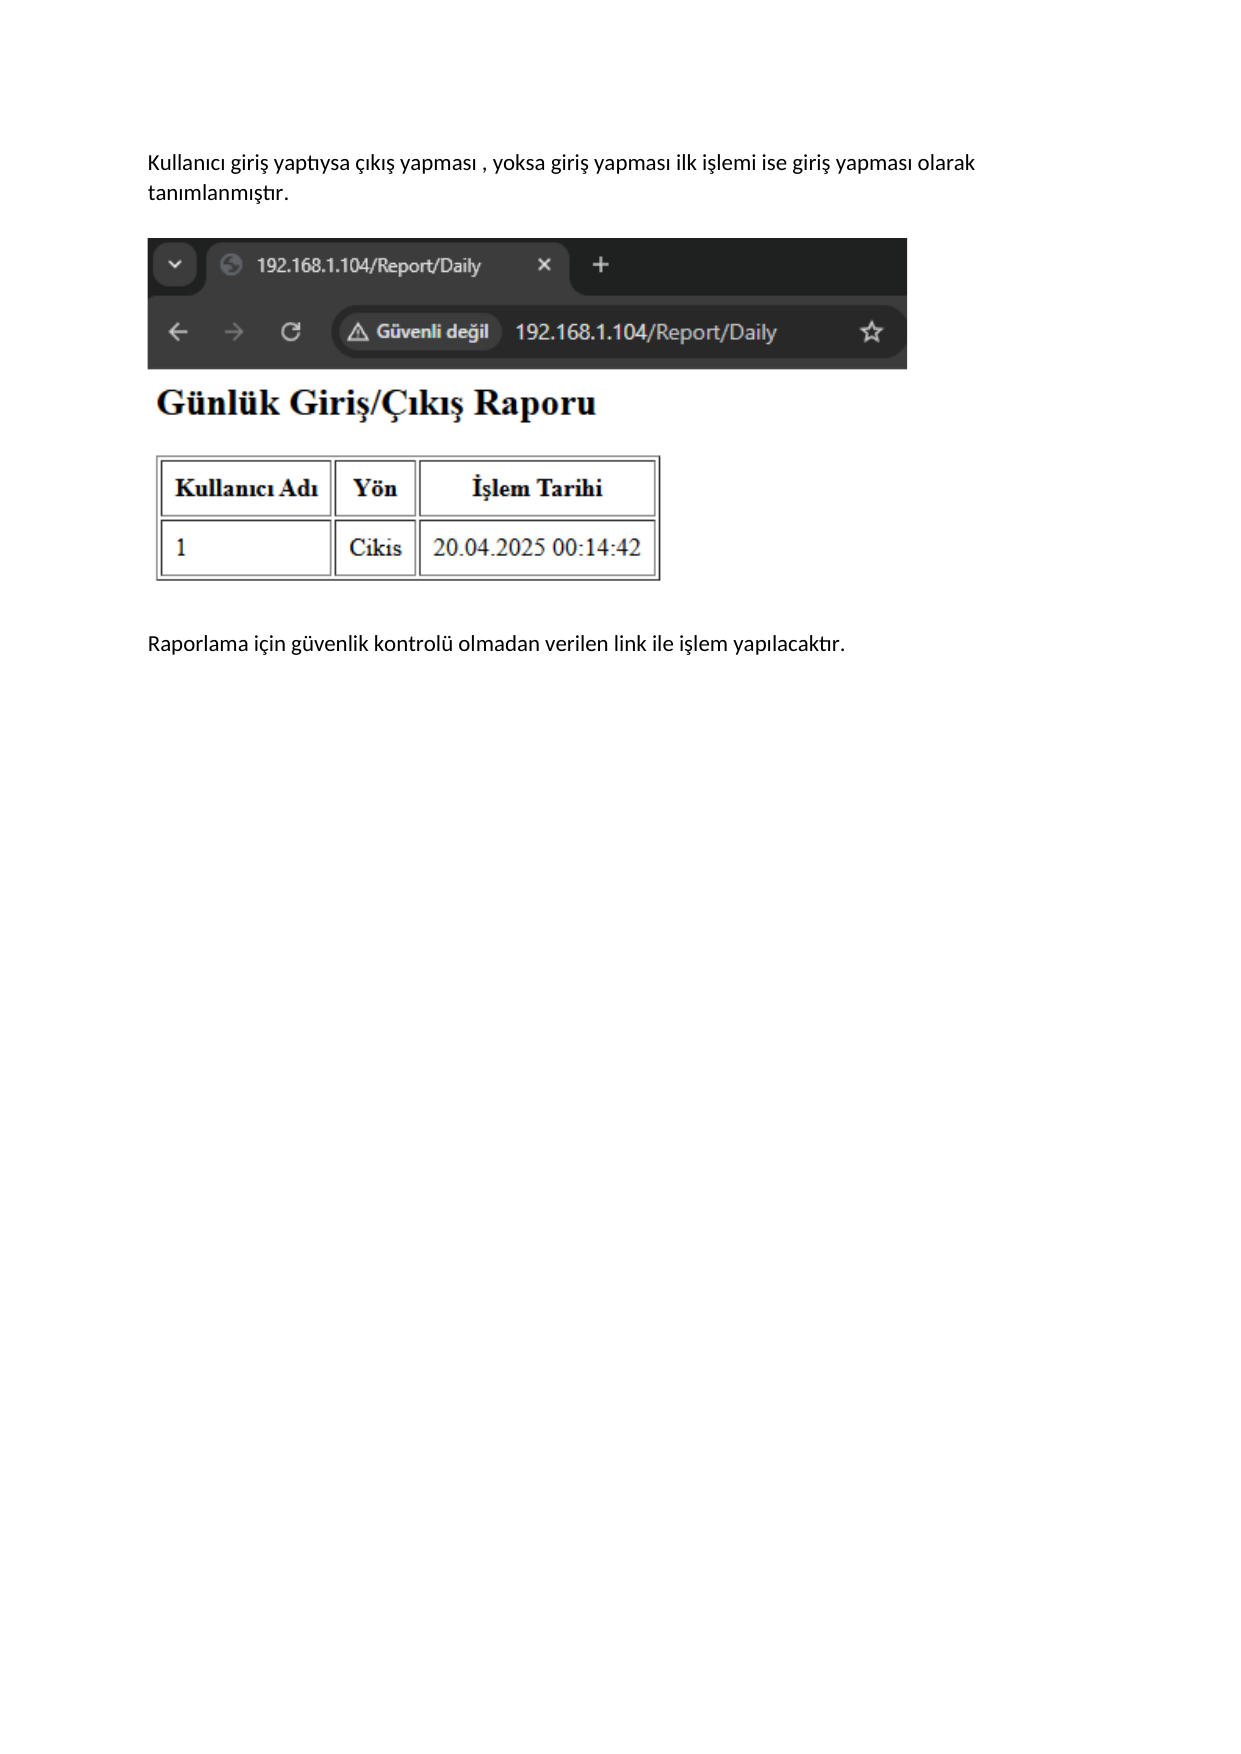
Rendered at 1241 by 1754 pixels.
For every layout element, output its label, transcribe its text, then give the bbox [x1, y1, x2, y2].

picture [147, 238, 908, 628]
